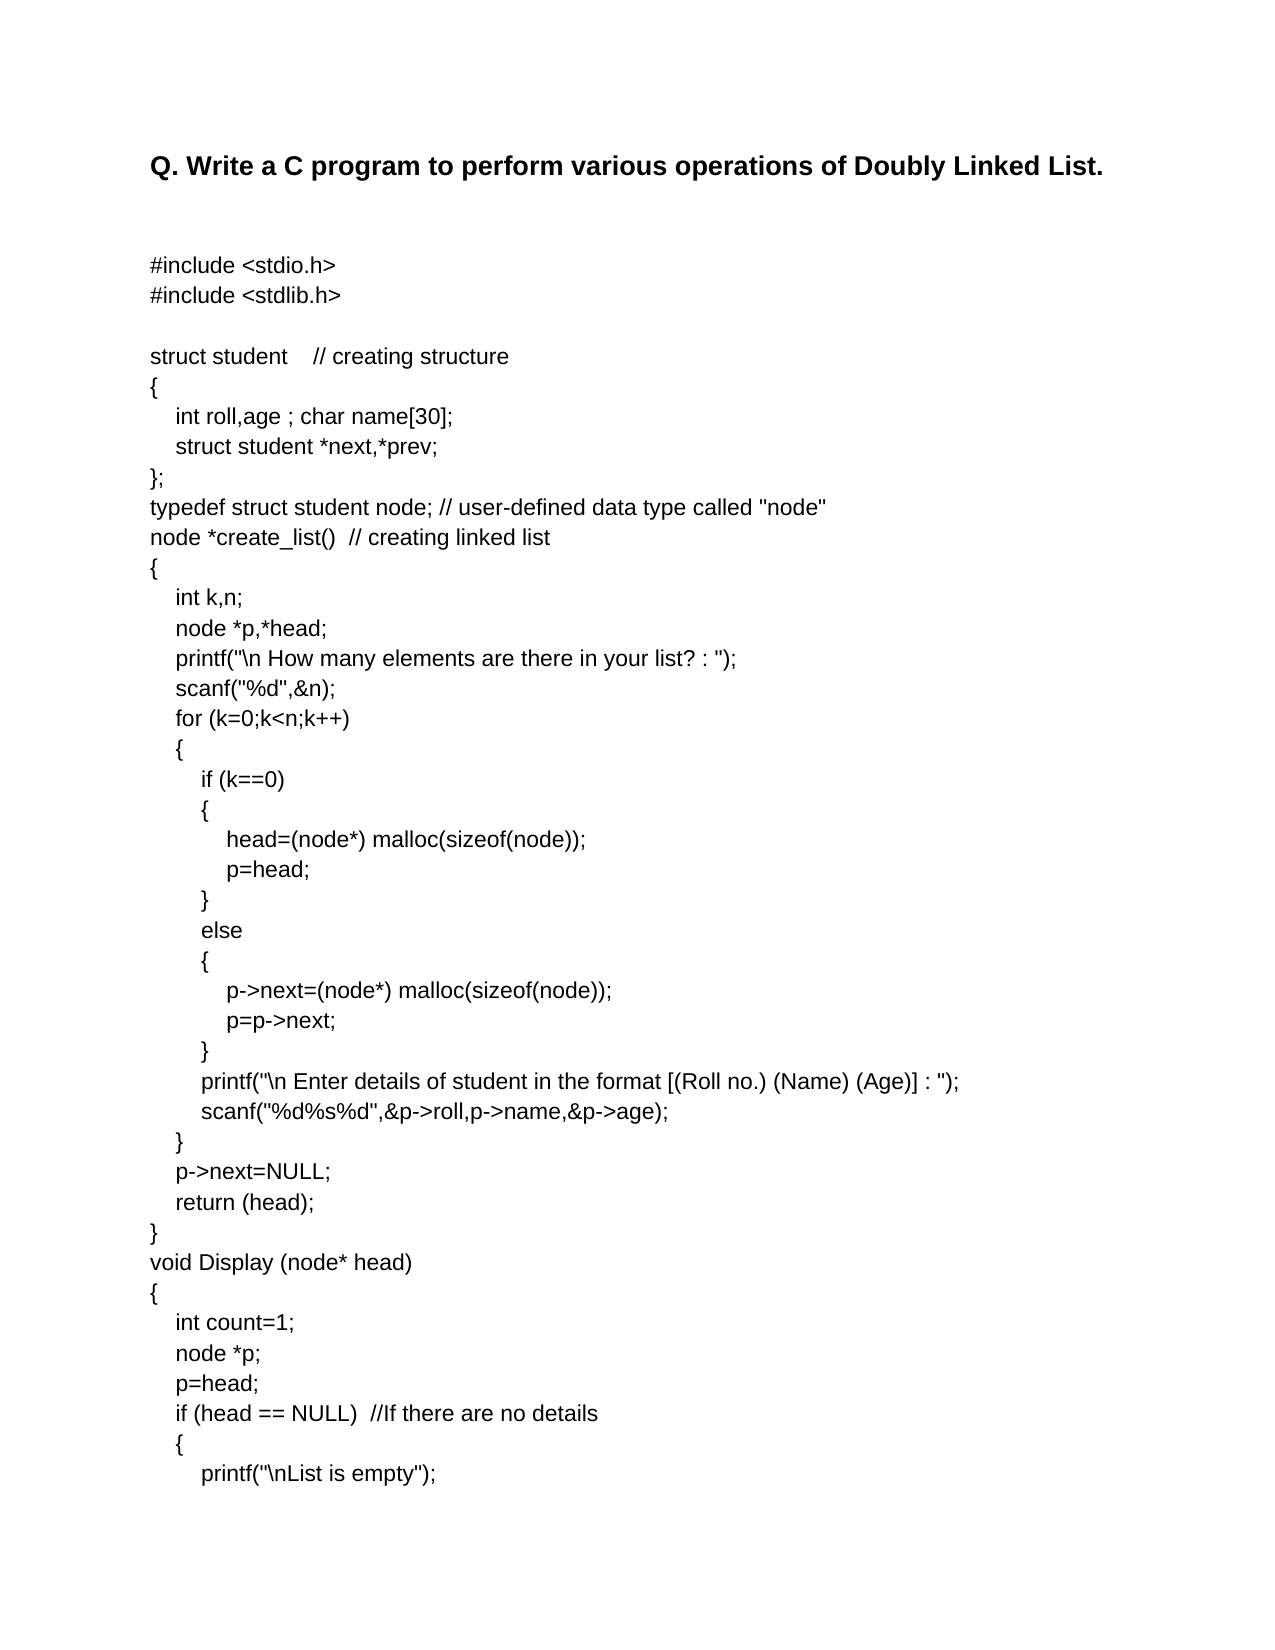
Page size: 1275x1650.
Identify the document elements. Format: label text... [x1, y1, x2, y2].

text else [150, 917, 1125, 943]
text p=head; [150, 1370, 1125, 1396]
text p->next=NULL; [150, 1158, 1125, 1185]
text { [150, 554, 1125, 581]
text #include <stdio.h> [150, 252, 1125, 278]
text { [150, 735, 1125, 762]
text } [150, 1128, 1125, 1154]
text for (k=0;k<n;k++) [150, 705, 1125, 732]
text node *create_list() // creating linked list [150, 524, 1125, 550]
text scanf("%d",&n); [150, 675, 1125, 701]
text { [150, 1430, 1125, 1457]
text }; [150, 463, 1125, 490]
text head=(node*) malloc(sizeof(node)); [150, 826, 1125, 852]
text Q. Write a C program to perform various operations of Doubly Linked List. [150, 150, 1125, 181]
text node *p; [150, 1339, 1125, 1366]
text void Display (node* head) [150, 1249, 1125, 1275]
text #include <stdlib.h> [150, 282, 1125, 309]
text { [150, 1279, 1125, 1306]
text } [150, 1219, 1125, 1245]
text printf("\n Enter details of student in the format [(Roll no.) (Name) (Age)] : "); [150, 1068, 1125, 1094]
text struct student // creating structure [150, 343, 1125, 369]
text return (head); [150, 1188, 1125, 1215]
text printf("\n How many elements are there in your list? : "); [150, 645, 1125, 671]
text p=p->next; [150, 1007, 1125, 1034]
text { [150, 373, 1125, 399]
text node *p,*head; [150, 614, 1125, 641]
text typedef struct student node; // user-defined data type called "node" [150, 494, 1125, 520]
text int roll,age ; char name[30]; [150, 403, 1125, 429]
text int k,n; [150, 584, 1125, 611]
text printf("\nList is empty"); [150, 1460, 1125, 1487]
text struct student *next,*prev; [150, 433, 1125, 460]
text p->next=(node*) malloc(sizeof(node)); [150, 977, 1125, 1003]
text { [150, 947, 1125, 973]
text } [150, 886, 1125, 913]
text scanf("%d%s%d",&p->roll,p->name,&p->age); [150, 1098, 1125, 1124]
text { [150, 796, 1125, 822]
text if (head == NULL) //If there are no details [150, 1400, 1125, 1426]
text int count=1; [150, 1309, 1125, 1336]
text p=head; [150, 856, 1125, 883]
text } [150, 1037, 1125, 1064]
text if (k==0) [150, 766, 1125, 792]
